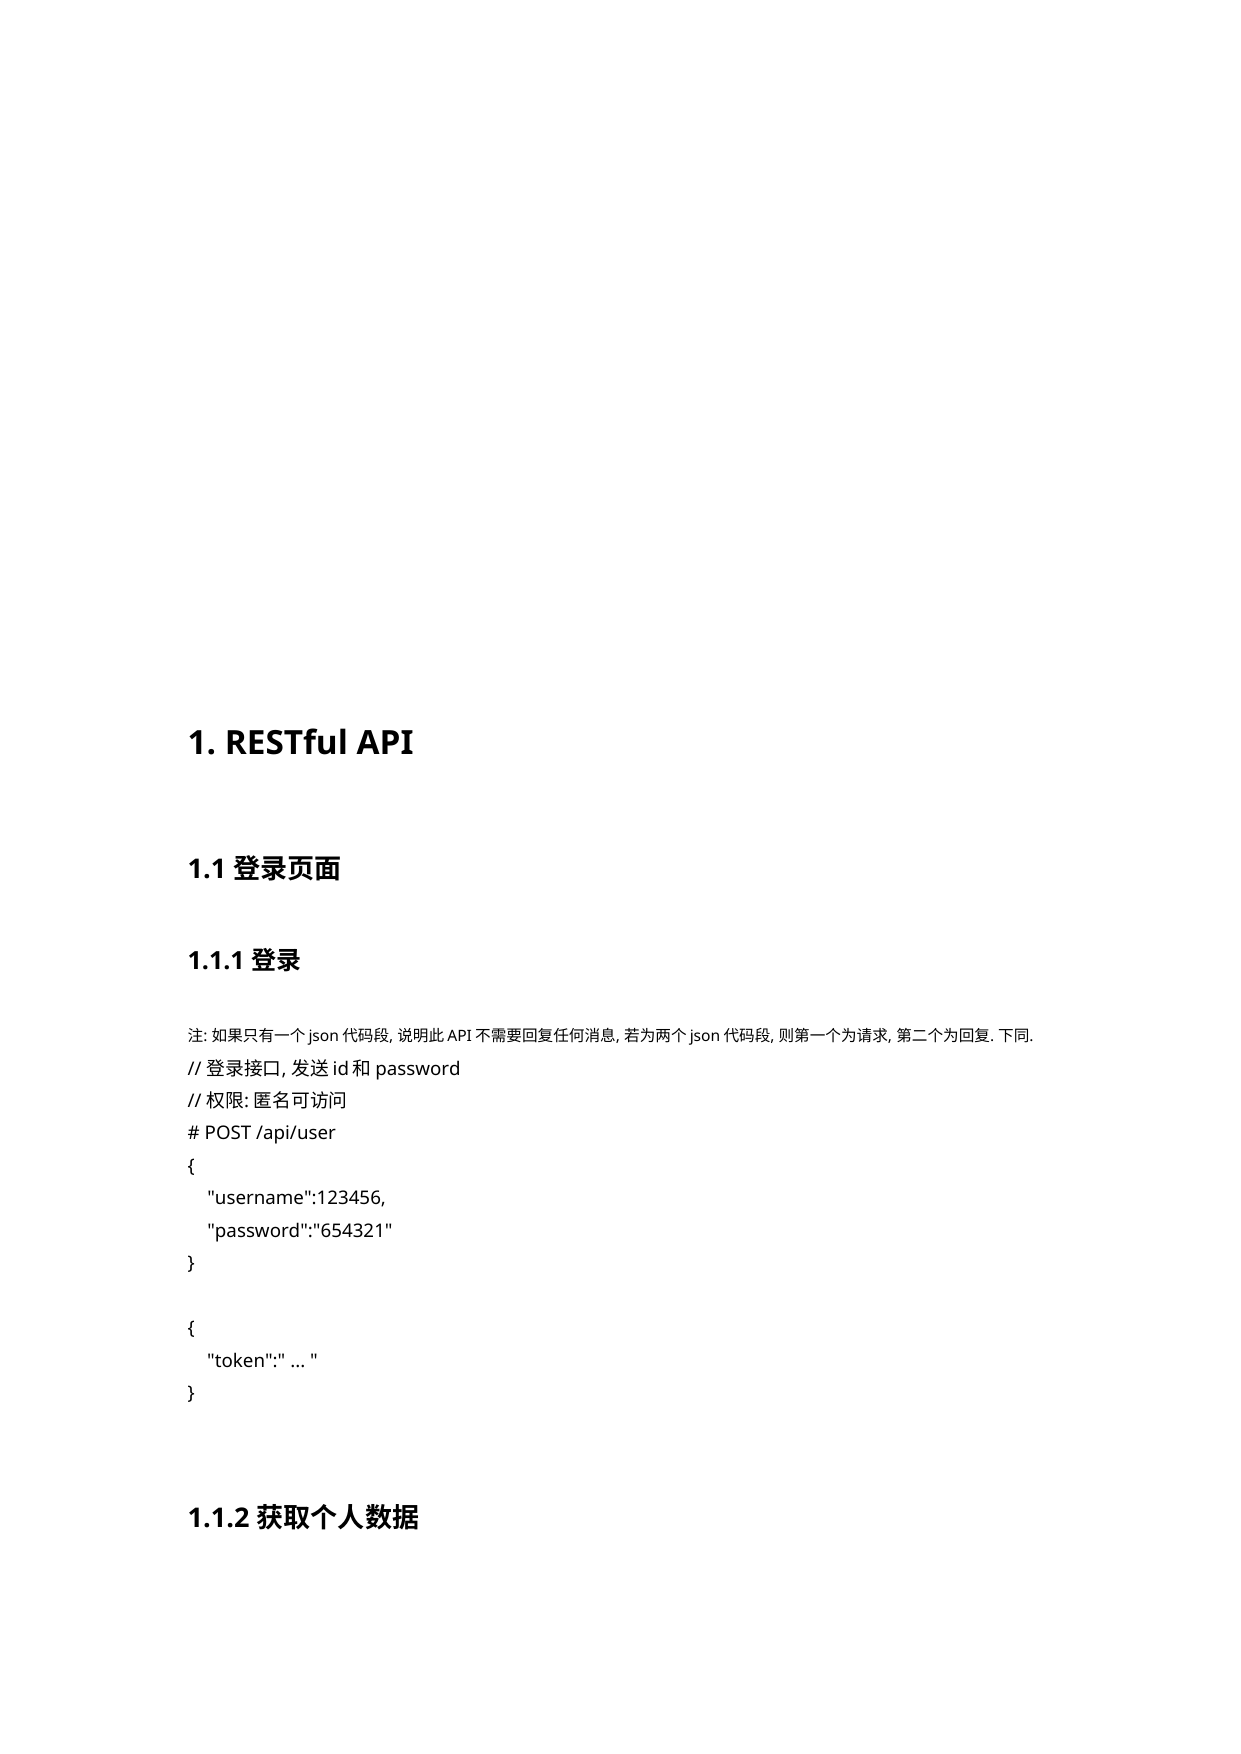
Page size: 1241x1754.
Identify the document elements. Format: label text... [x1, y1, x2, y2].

subtitle 1. RESTful API [187, 709, 1053, 774]
text "password":"654321" [187, 1213, 1053, 1246]
text "username":123456, [187, 1181, 1053, 1213]
text 1.1.1 登录 [187, 926, 1053, 991]
text } [187, 1376, 1053, 1408]
text 1.1.2 获取个人数据 [187, 1483, 1053, 1548]
text "token":" ... " [187, 1343, 1053, 1376]
text 注: 如果只有一个json代码段, 说明此API不需要回复任何消息, 若为两个json代码段, 则第一个为请求, 第二个为回复. 下同. [187, 1018, 1053, 1051]
text # POST /api/user [187, 1116, 1053, 1148]
text // 权限: 匿名可访问 [187, 1083, 1053, 1116]
text { [187, 1311, 1053, 1343]
text 1.1 登录页面 [187, 834, 1053, 899]
text } [187, 1246, 1053, 1278]
text { [187, 1148, 1053, 1181]
text // 登录接口, 发送id和password [187, 1051, 1053, 1083]
